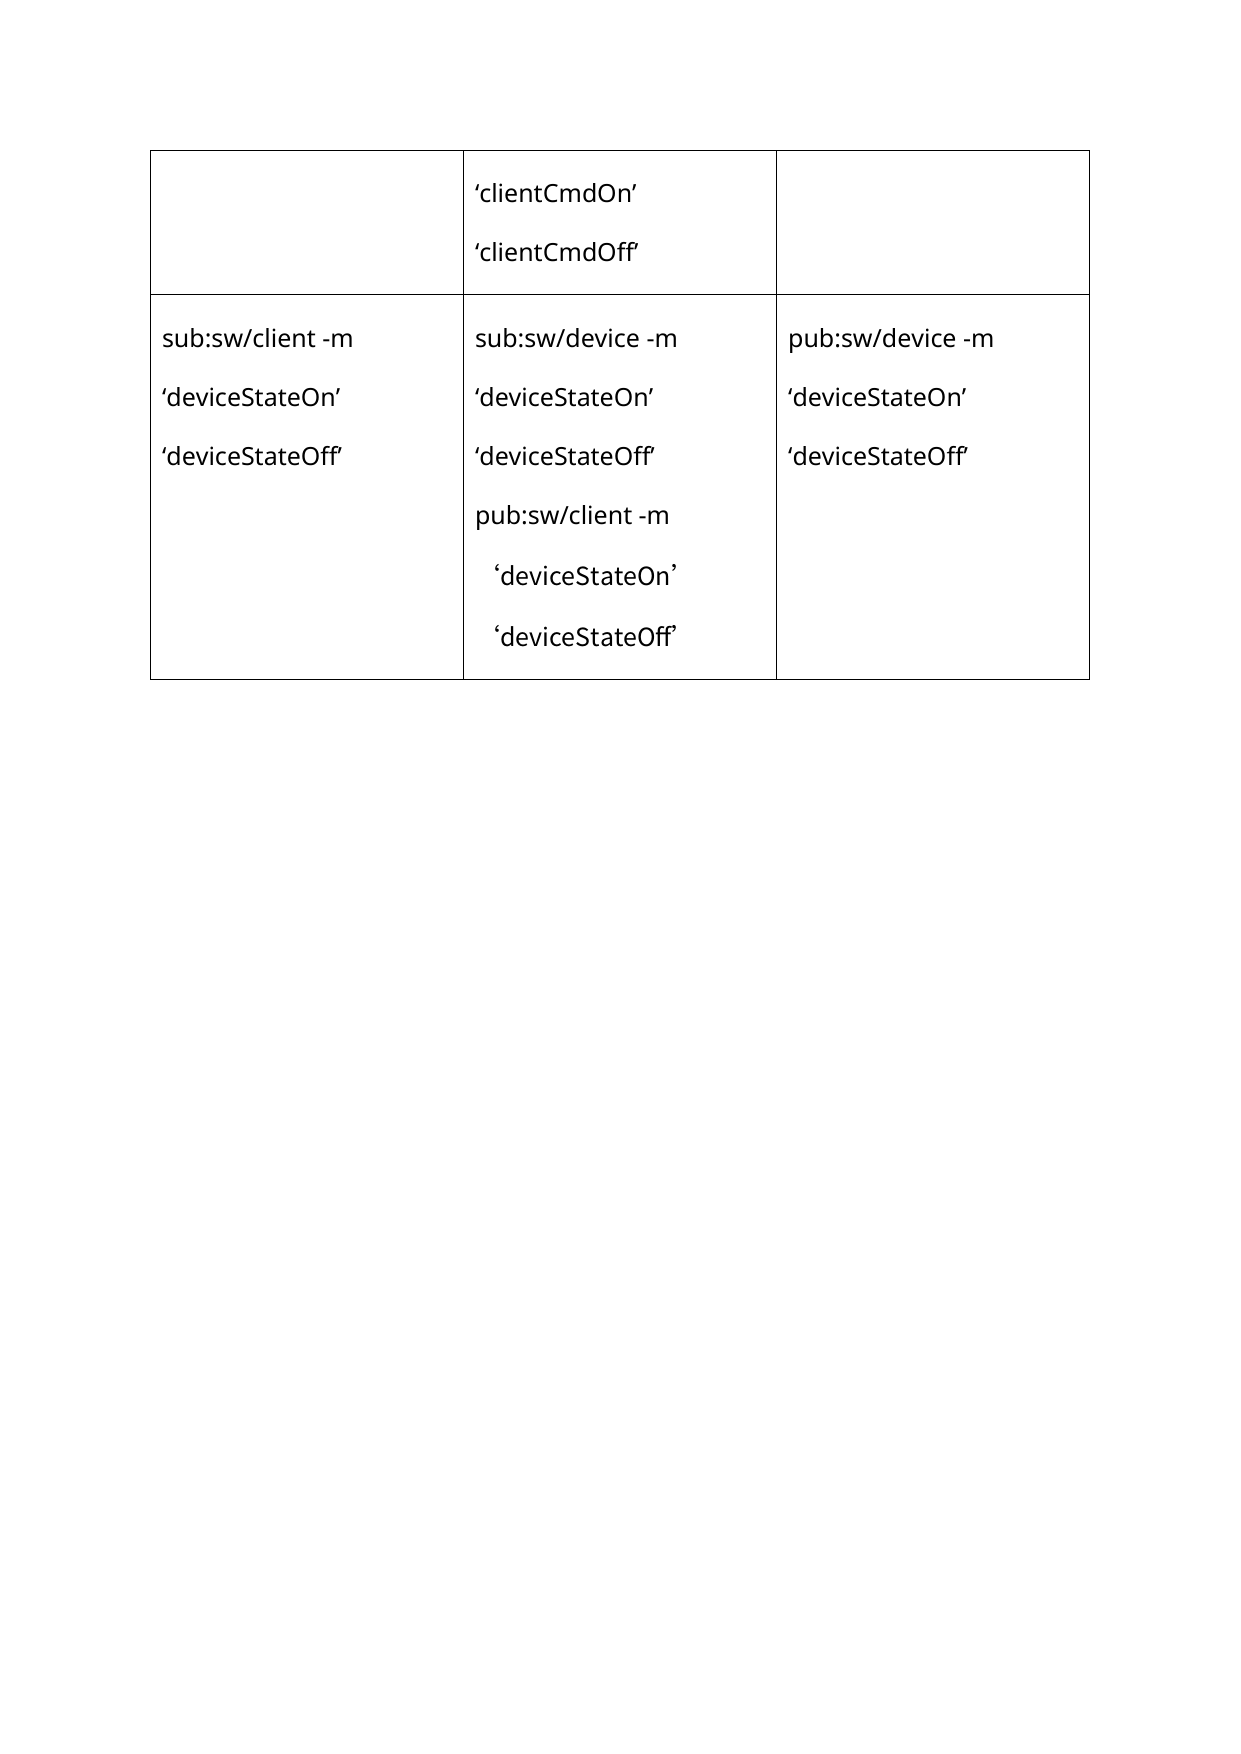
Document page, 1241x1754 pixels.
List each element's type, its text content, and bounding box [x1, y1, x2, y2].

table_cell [464, 151, 776, 294]
table_cell pub:sw/device -m ‘deviceStateOn’ ‘deviceStateOff’ [777, 295, 1089, 679]
table_cell sub:sw/client -m ‘deviceStateOn’ ‘deviceStateOff’ [151, 295, 463, 679]
table_cell sub:sw/device -m ‘deviceStateOn’ ‘deviceStateOff’ pub:sw/client -m ‘deviceStateOn’ ‘deviceStateOff’ [464, 295, 776, 679]
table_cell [151, 151, 463, 294]
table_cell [777, 151, 1089, 294]
